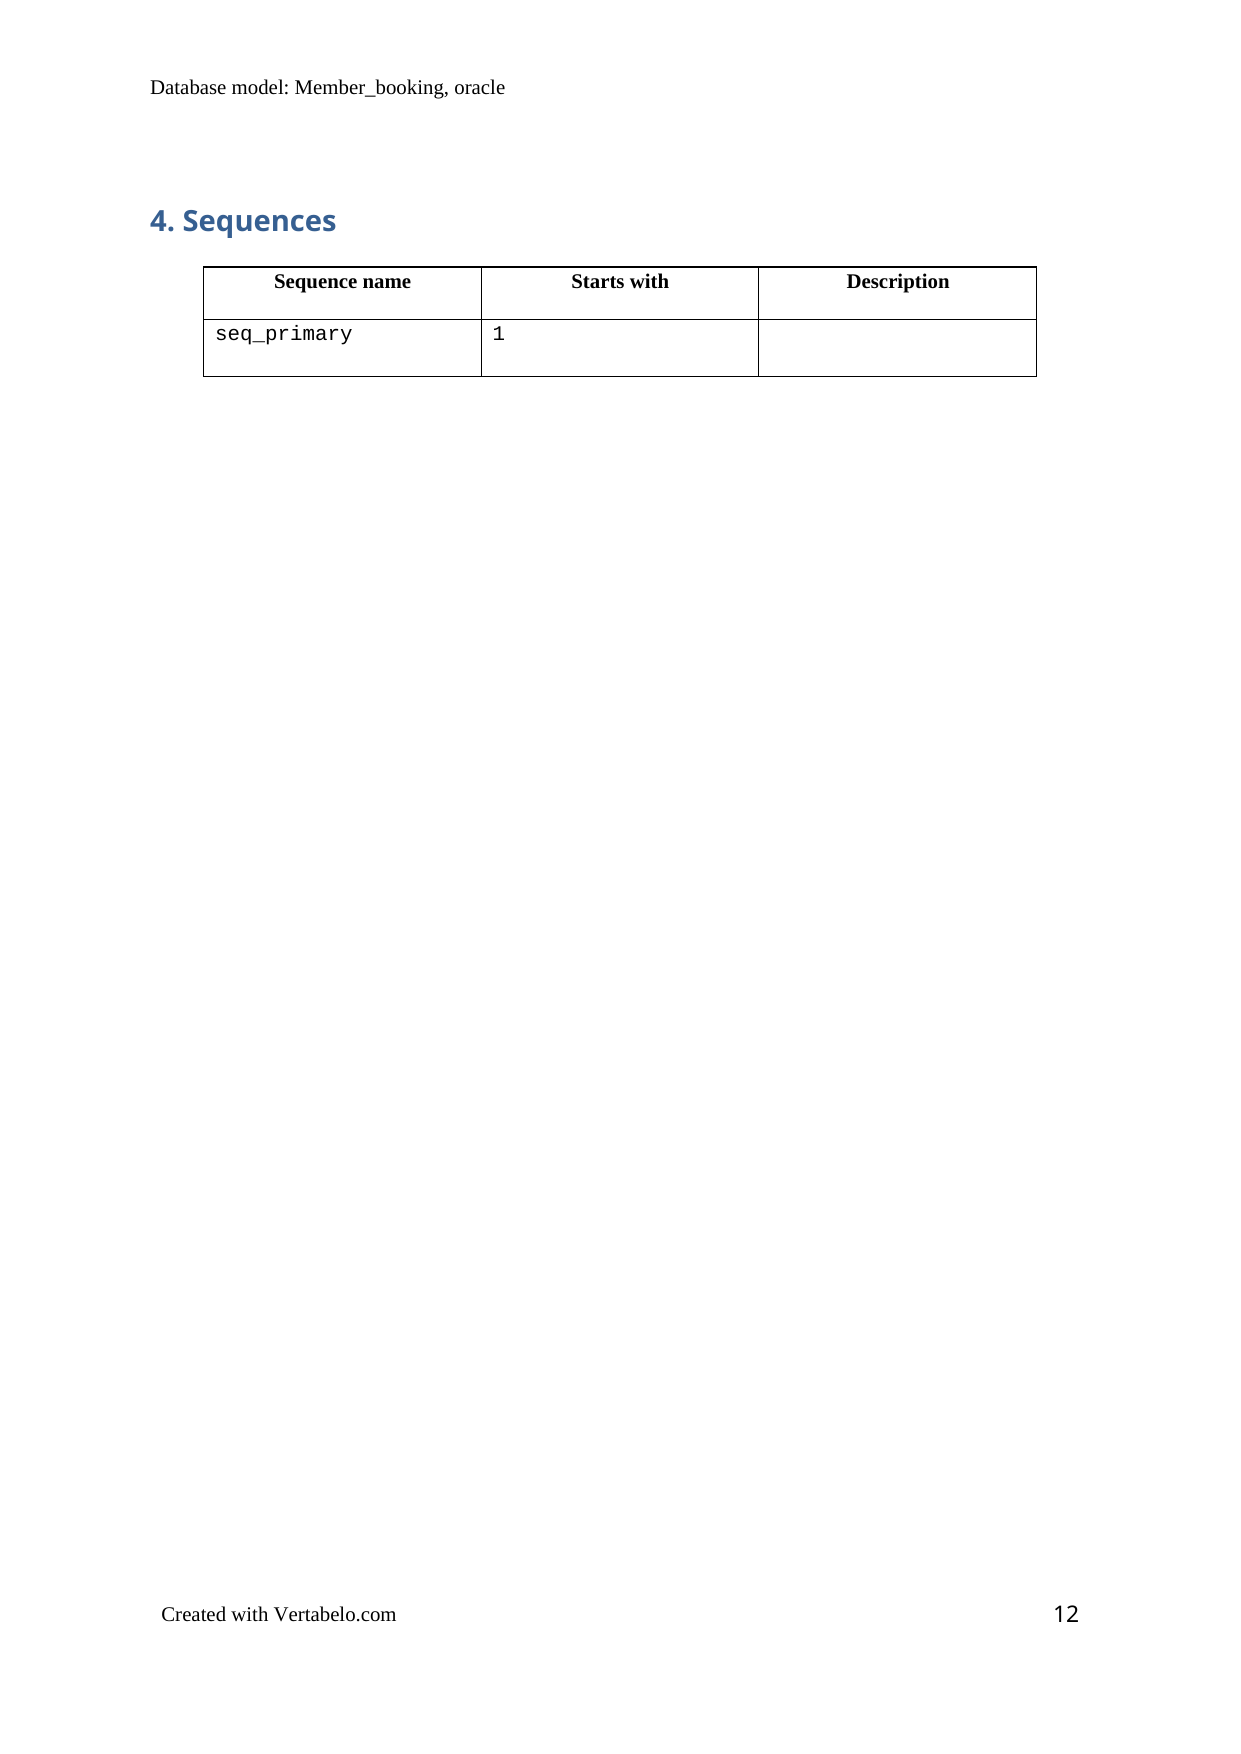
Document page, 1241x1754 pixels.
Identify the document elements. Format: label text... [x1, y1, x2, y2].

table_cell [759, 320, 1036, 376]
table_header Sequence name [204, 268, 481, 318]
table_cell seq_primary [204, 320, 481, 376]
subtitle 4. Sequences [150, 200, 1090, 240]
table_header Description [759, 268, 1036, 318]
table_header Starts with [482, 268, 758, 318]
table_cell 1 [482, 320, 758, 376]
